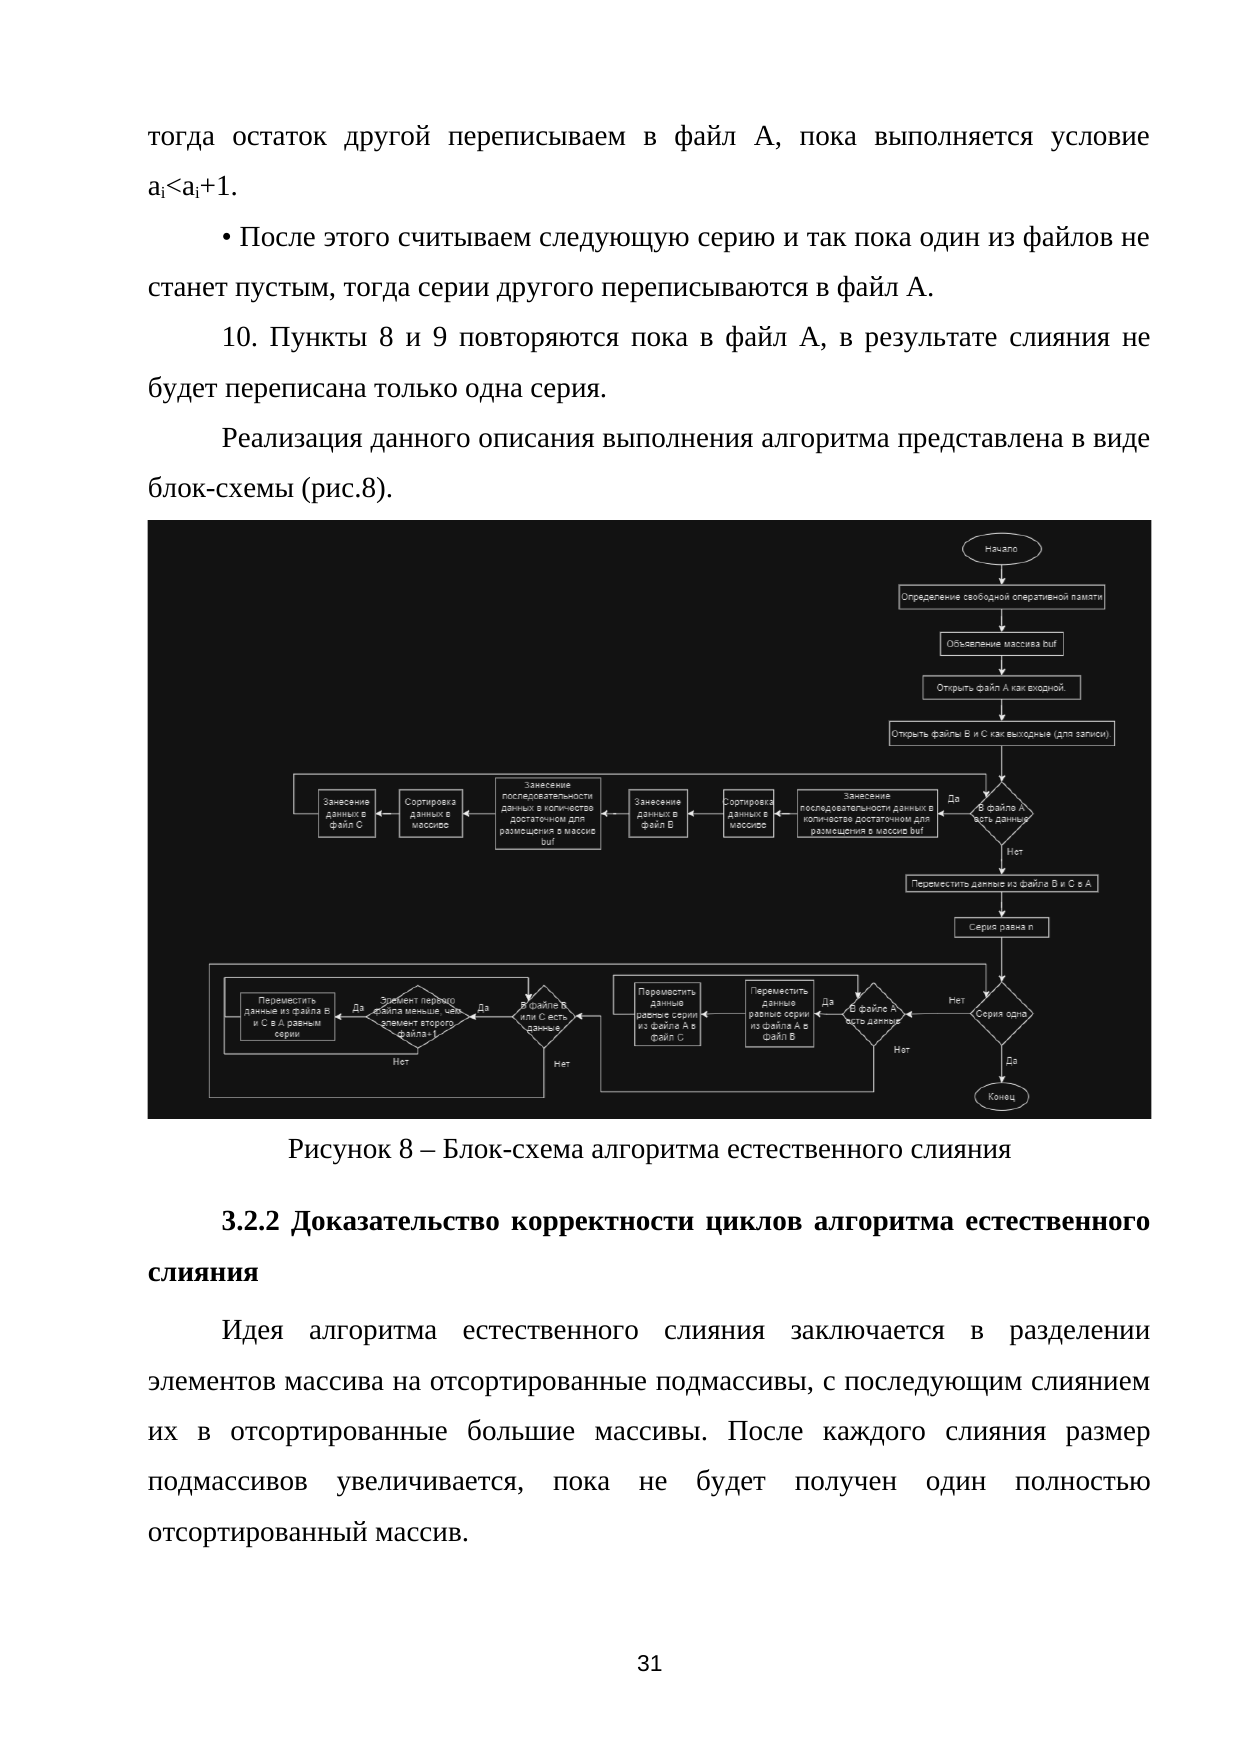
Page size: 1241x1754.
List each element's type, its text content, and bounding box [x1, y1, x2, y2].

text Идея алгоритма естественного слияния заключается в разделении элементов массива на отсортированные подмассивы, с последующим слиянием их в отсортированные большие массивы. После каждого слияния размер подмассивов увеличивается, пока не будет получен один полностью отсортированный массив. [148, 1312, 1152, 1547]
picture [147, 520, 1152, 1119]
text 10. Пункты 8 и 9 повторяются пока в файл А, в результате слияния не будет переписана только одна серия. [148, 319, 1152, 403]
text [148, 118, 1152, 202]
text Рисунок 8 – Блок-схема алгоритма естественного слияния [148, 1132, 1152, 1165]
text • После этого считываем следующую серию и так пока один из файлов не станет пустым, тогда серии другого переписываются в файл А. [148, 219, 1152, 303]
text Реализация данного описания выполнения алгоритма представлена в виде блок-схемы (рис.8). [148, 420, 1152, 504]
subtitle 3.2.2 Доказательство корректности циклов алгоритма естественного слияния [148, 1203, 1152, 1287]
